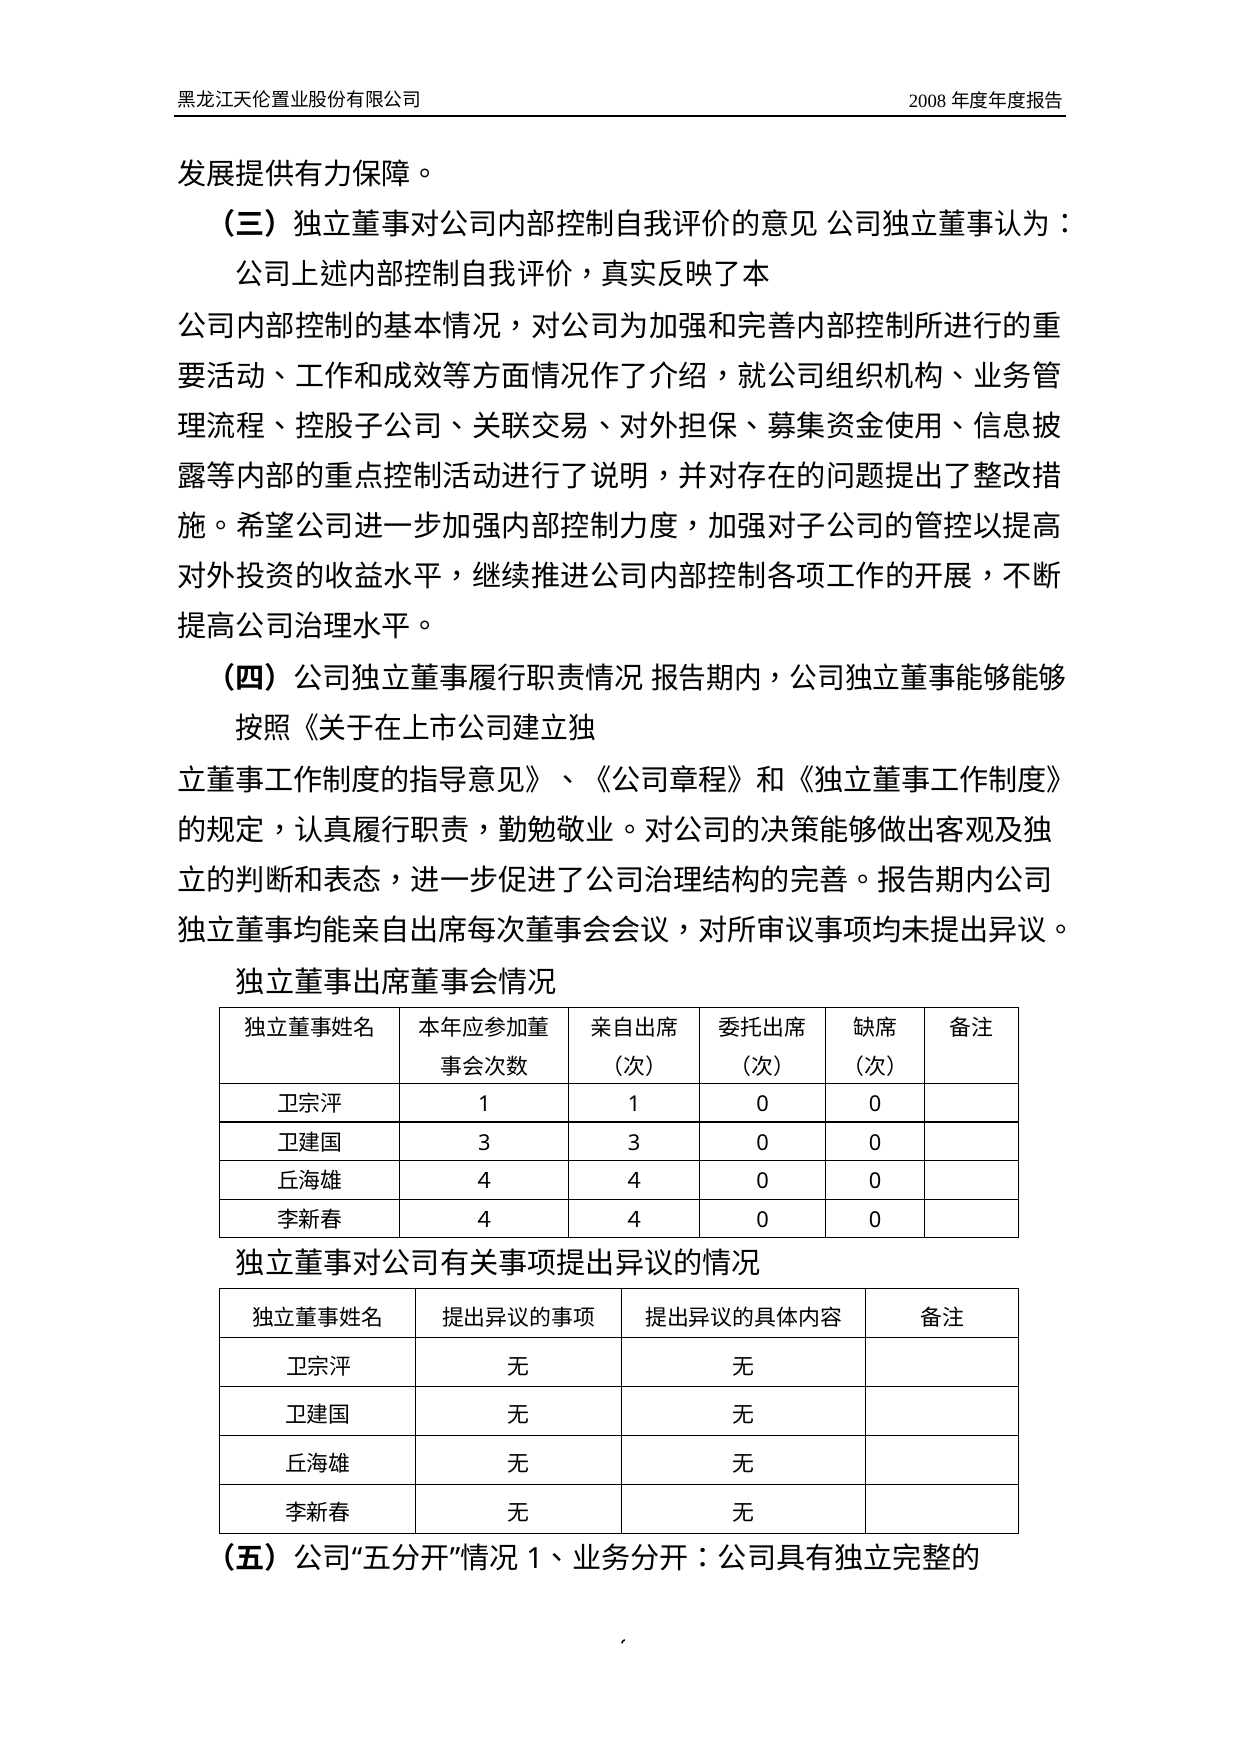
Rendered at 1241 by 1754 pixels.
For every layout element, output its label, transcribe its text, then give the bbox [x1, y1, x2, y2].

table_cell 3 [400, 1123, 568, 1160]
table_cell [925, 1123, 1018, 1160]
table_cell 无 [416, 1485, 621, 1532]
table_header 独立董事姓名 [220, 1008, 399, 1083]
table_header 提出异议的事项 [416, 1289, 621, 1337]
table_header 提出异议的具体内容 [622, 1289, 865, 1337]
table_cell 卫建国 [220, 1123, 399, 1160]
text 独立董事出席董事会情况 [236, 961, 1079, 1001]
table_header 备注 [866, 1289, 1018, 1337]
table_cell ４ [400, 1200, 568, 1237]
table_cell 1 [400, 1084, 568, 1121]
text 发展提供有力保障。 [177, 154, 1079, 193]
text （三）独立董事对公司内部控制自我评价的意见 公司独立董事认为：公司上述内部控制自我评价，真实反映了本 [206, 203, 1079, 293]
table_cell 0 [826, 1161, 924, 1198]
table_cell [925, 1200, 1018, 1237]
table_cell 1 [569, 1084, 699, 1121]
table_cell 丘海雄 [220, 1161, 399, 1198]
table_cell 卫宗泙 [220, 1084, 399, 1121]
table_cell 0 [826, 1200, 924, 1237]
table_cell 0 [700, 1123, 825, 1160]
table_header 缺席 （次） [826, 1008, 924, 1083]
table_header 委托出席 （次） [700, 1008, 825, 1083]
table_cell 丘海雄 [220, 1436, 415, 1483]
table_cell 无 [622, 1436, 865, 1483]
table_cell ４ [569, 1200, 699, 1237]
table_header 亲自出席 （次） [569, 1008, 699, 1083]
table_cell [866, 1338, 1018, 1386]
table_cell [866, 1485, 1018, 1532]
table_cell [925, 1161, 1018, 1198]
table_cell [866, 1387, 1018, 1434]
table_header 备注 [925, 1008, 1018, 1083]
text （四）公司独立董事履行职责情况 报告期内，公司独立董事能够能够按照《关于在上市公司建立独 [206, 657, 1079, 747]
table_cell 0 [700, 1161, 825, 1198]
text 独立董事对公司有关事项提出异议的情况 [236, 1242, 1079, 1282]
table_cell 卫宗泙 [220, 1338, 415, 1386]
text 立董事工作制度的指导意见》、《公司章程》和《独立董事工作制度》 的规定，认真履行职责，勤勉敬业。对公司的决策能够做出客观及独 立的判断和表态，进一步促进了公司治理结构的完善。报告期内公司 独立董事均能亲自出席每次董事会会议，对所审议事项均未提出异议。 [177, 759, 1079, 949]
table_cell 0 [700, 1200, 825, 1237]
text 公司内部控制的基本情况，对公司为加强和完善内部控制所进行的重 要活动、工作和成效等方面情况作了介绍，就公司组织机构、业务管 理流程、控股子公司、关联交易、对外担保、募集资金使用、信息披 露等内部的重点控制活动进行了说明，并对存在的问题提出了整改措 施。希望公司进一步加强内部控制力度，加强对子公司的管控以提高 对外投资的收益水平，继续推进公司内部控制各项工作的开展，不断 提高公司治理水平。 [177, 305, 1064, 645]
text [206, 1538, 982, 1577]
table_cell 无 [416, 1387, 621, 1434]
table_cell 3 [569, 1123, 699, 1160]
table_cell [866, 1436, 1018, 1483]
table_cell ４ [400, 1161, 568, 1198]
table_header 本年应参加董 事会次数 [400, 1008, 568, 1083]
table_cell 0 [700, 1084, 825, 1121]
table_cell 无 [416, 1436, 621, 1483]
table_cell 李新春 [220, 1485, 415, 1532]
table_cell ４ [569, 1161, 699, 1198]
table_cell 无 [622, 1485, 865, 1532]
table_cell 李新春 [220, 1200, 399, 1237]
table_cell 无 [416, 1338, 621, 1386]
table_cell 0 [826, 1084, 924, 1121]
table_cell 0 [826, 1123, 924, 1160]
table_cell 无 [622, 1387, 865, 1434]
table_cell [925, 1084, 1018, 1121]
table_cell 卫建国 [220, 1387, 415, 1434]
table_header 独立董事姓名 [220, 1289, 415, 1337]
table_cell 无 [622, 1338, 865, 1386]
